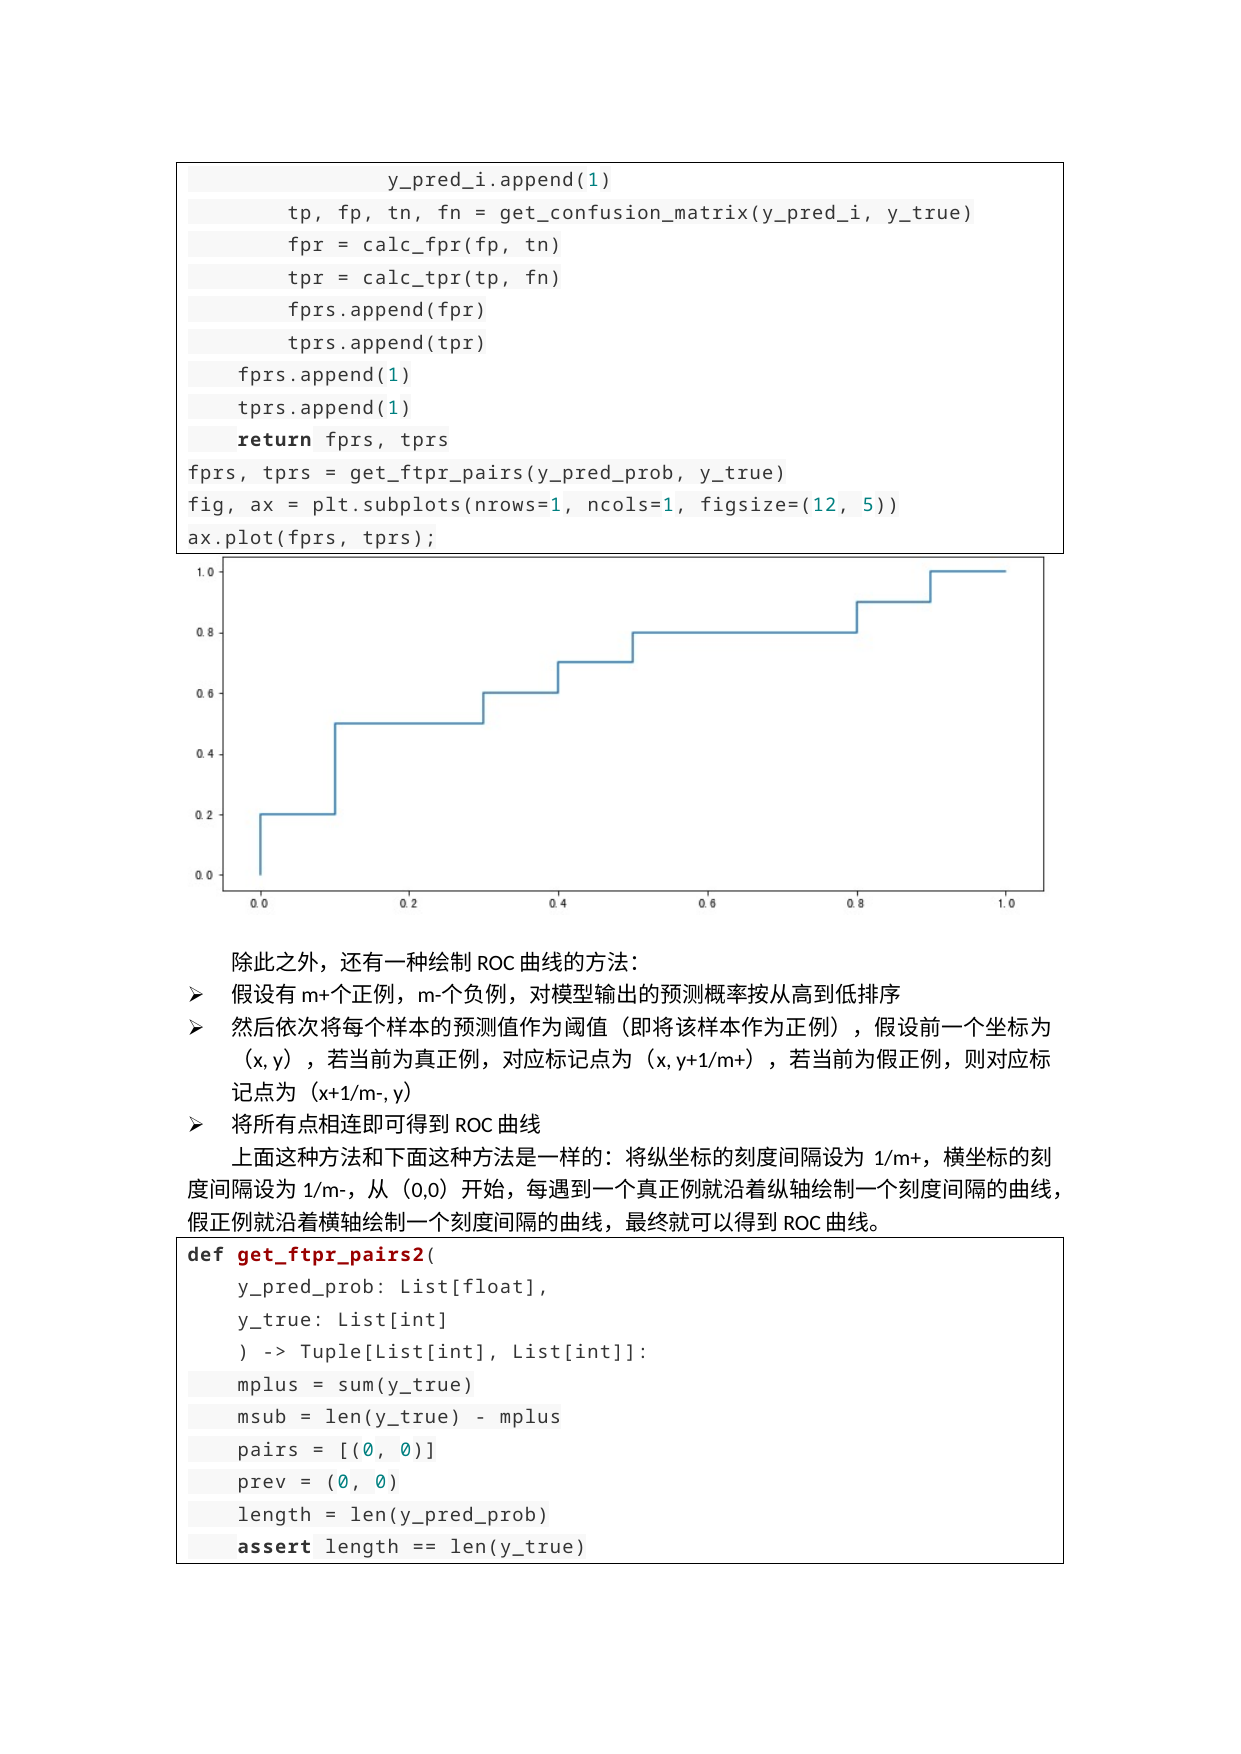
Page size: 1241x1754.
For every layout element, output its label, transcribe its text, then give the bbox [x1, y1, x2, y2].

text 上面这种方法和下面这种方法是一样的：将纵坐标的刻度间隔设为 1/m+，横坐标的刻度间隔设为 1/m-，从（0,0）开始，每遇到一个真正例就沿着纵轴绘制一个刻度间隔的曲线，假正例就沿着横轴绘制一个刻度间隔的曲线，最终就可以得到 ROC曲线。 [187, 1139, 1053, 1237]
list 然后依次将每个样本的预测值作为阈值（即将该样本作为正例），假设前一个坐标为（x, y），若当前为真正例，对应标记点为（x, y+1/m+），若当前为假正例，则对应标记点为（x+1/m-, y） [187, 1009, 1053, 1107]
picture [187, 554, 1053, 915]
list 假设有m+个正例，m-个负例，对模型输出的预测概率按从高到低排序 [187, 977, 1053, 1009]
text 除此之外，还有一种绘制 ROC 曲线的方法： [187, 944, 1053, 977]
list 将所有点相连即可得到 ROC曲线 [187, 1107, 1053, 1139]
